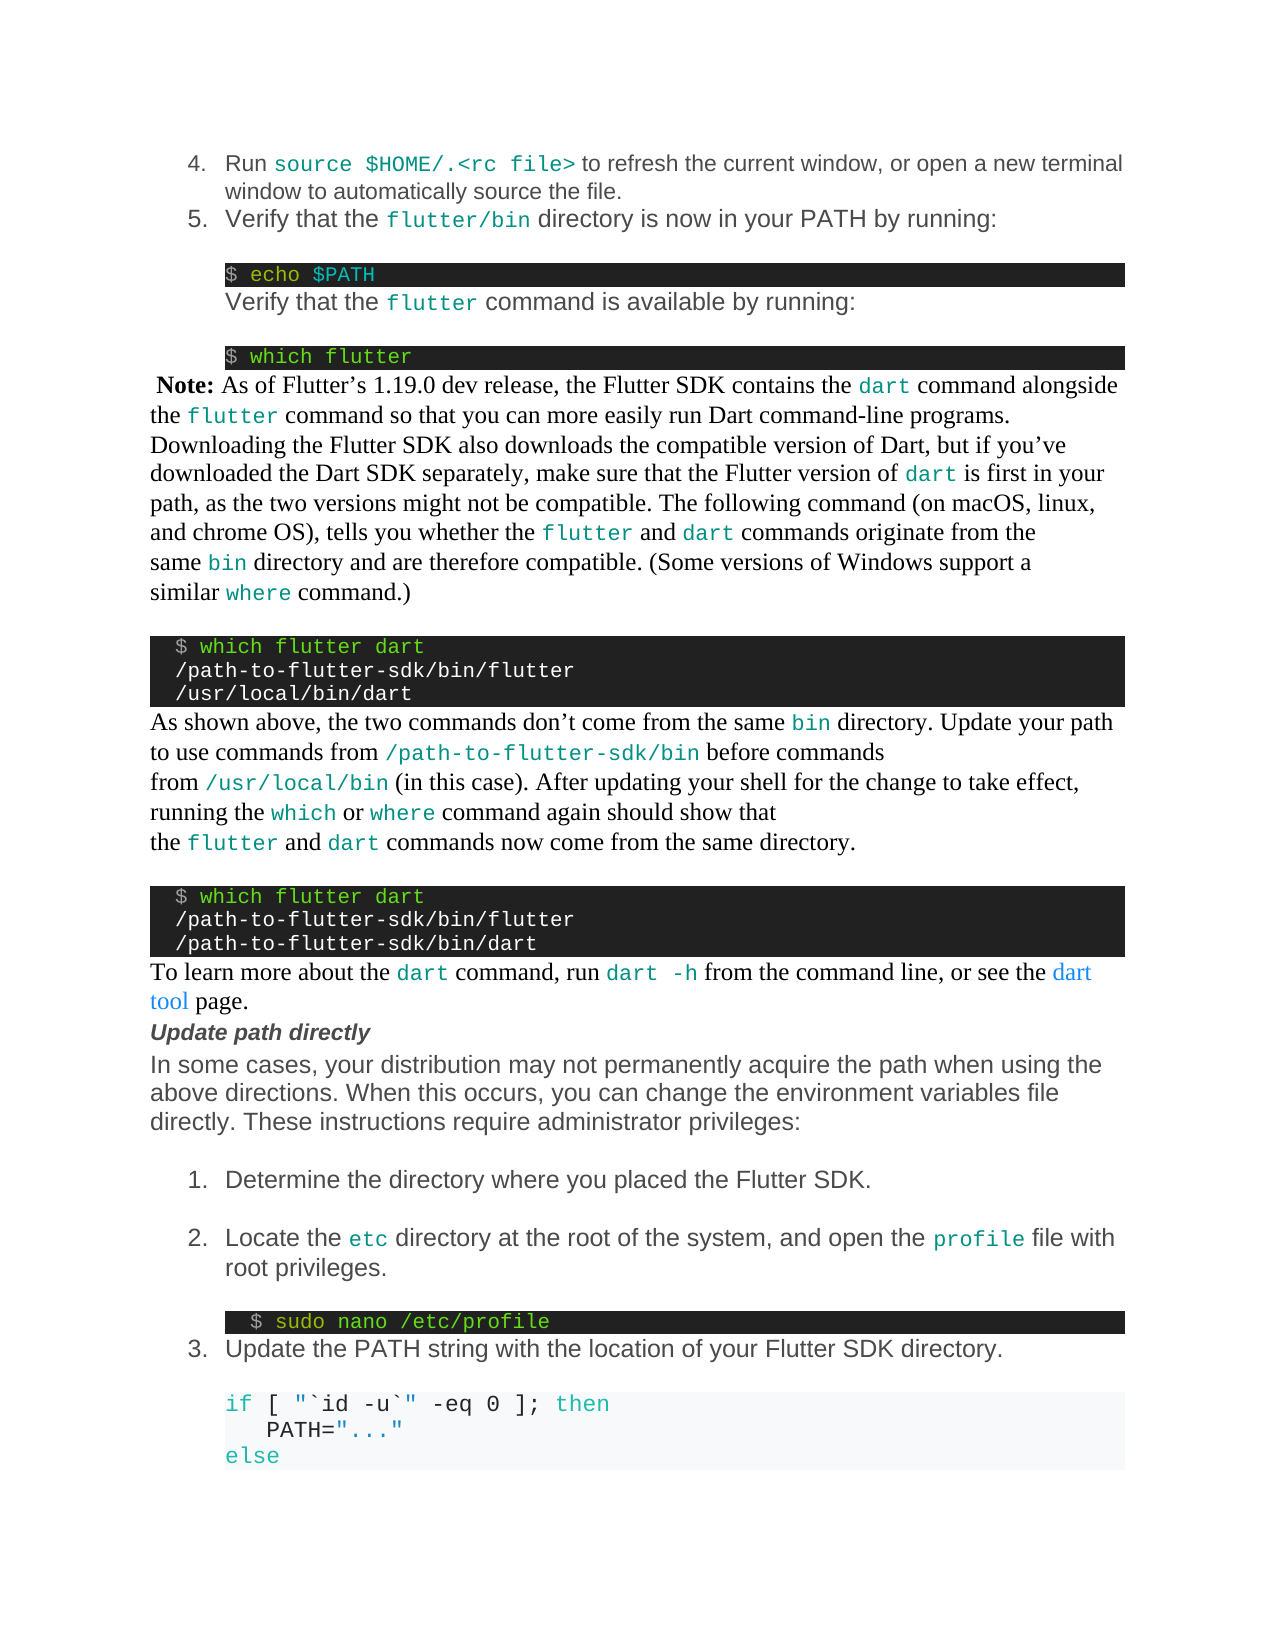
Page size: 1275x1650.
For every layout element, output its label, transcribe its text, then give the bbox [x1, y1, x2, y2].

text To learn more about the dart command, run dart -h from the command line, or see the dart tool page. [150, 957, 1125, 1015]
text $ which flutter dart [150, 636, 1125, 660]
list Determine the directory where you placed the Flutter SDK. [187, 1165, 1125, 1194]
text /path-to-flutter-sdk/bin/flutter [150, 909, 1125, 933]
text As shown above, the two commands don’t come from the same bin directory. Update your path to use commands from /path-to-flutter-sdk/bin before commands from /usr/local/bin (in this case). After updating your shell for the change to take effect, running the which or where command again should show that the flutter and dart commands now come from the same directory. [150, 707, 1125, 856]
text Note: As of Flutter’s 1.19.0 dev release, the Flutter SDK contains the dart command alongside the flutter command so that you can more easily run Dart command-line programs. Downloading the Flutter SDK also downloads the compatible version of Dart, but if you’ve downloaded the Dart SDK separately, make sure that the Flutter version of dart is first in your path, as the two versions might not be compatible. The following command (on macOS, linux, and chrome OS), tells you whether the flutter and dart commands originate from the same bin directory and are therefore compatible. (Some versions of Windows support a similar where command.) [150, 370, 1125, 607]
text PATH="..." [225, 1418, 1125, 1444]
text $ which flutter dart [150, 886, 1125, 909]
subtitle Update path directly [150, 1019, 1125, 1046]
text /path-to-flutter-sdk/bin/flutter [150, 660, 1125, 683]
list Update the PATH string with the location of your Flutter SDK directory. [187, 1334, 1125, 1363]
list Run source $HOME/.<rc file> to refresh the current window, or open a new terminal window to automatically source the file. [187, 150, 1125, 204]
text /usr/local/bin/dart [150, 683, 1125, 707]
text $ which flutter [225, 346, 1125, 370]
text if [ "`id -u`" -eq 0 ]; then [225, 1392, 1125, 1418]
text /path-to-flutter-sdk/bin/dart [150, 933, 1125, 957]
text $ sudo nano /etc/profile [225, 1311, 1125, 1334]
text else [225, 1444, 1125, 1470]
list Locate the etc directory at the root of the system, and open the profile file with root privileges. [187, 1223, 1125, 1282]
text In some cases, your distribution may not permanently acquire the path when using the above directions. When this occurs, you can change the environment variables file directly. These instructions require administrator privileges: [150, 1049, 1125, 1136]
text Verify that the flutter command is available by running: [225, 287, 1125, 317]
text $ echo $PATH [225, 263, 1125, 287]
list Verify that the flutter/bin directory is now in your PATH by running: [187, 204, 1125, 234]
